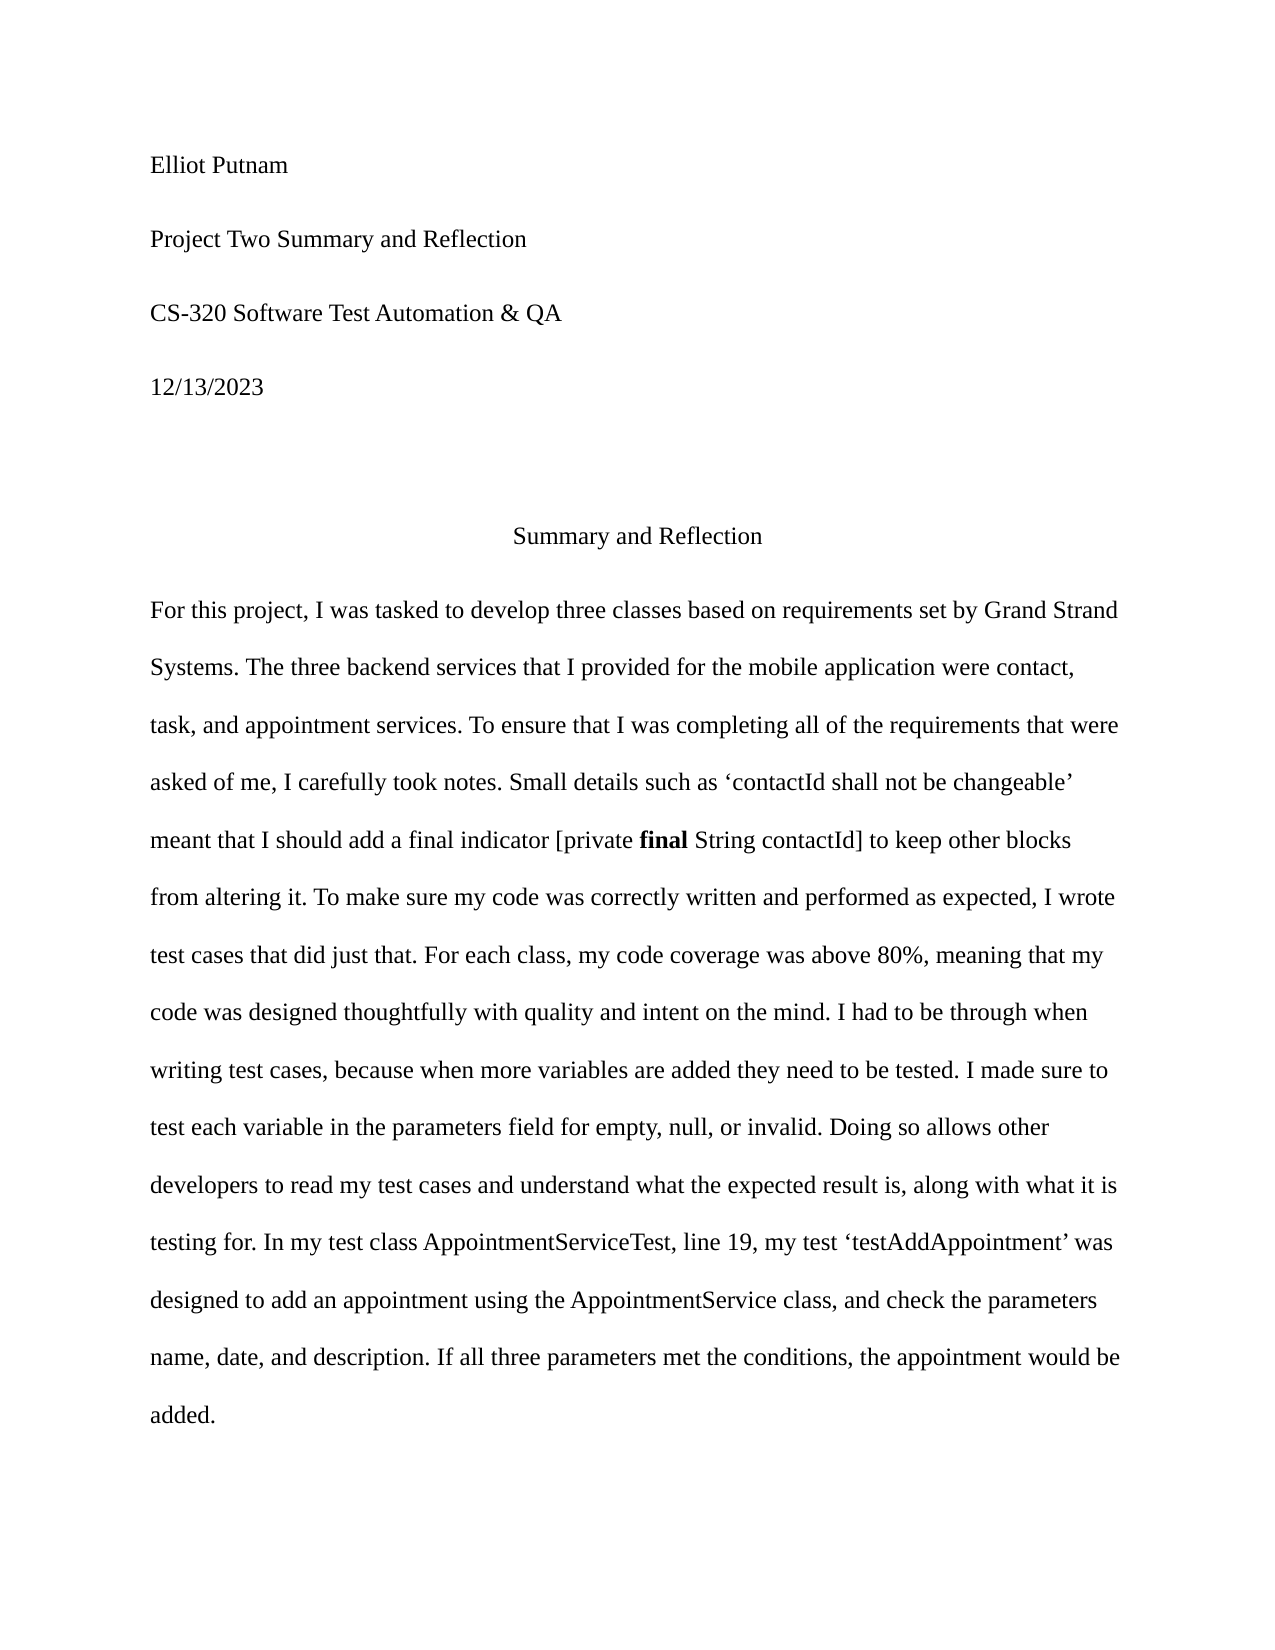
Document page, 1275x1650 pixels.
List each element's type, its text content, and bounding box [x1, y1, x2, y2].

text For this project, I was tasked to develop three classes based on requirements set by Grand Strand Systems. The three backend services that I provided for the mobile application were contact, task, and appointment services. To ensure that I was completing all of the requirements that were asked of me, I carefully took notes. Small details such as ‘contactId shall not be changeable’ meant that I should add a final indicator [private final String contactId] to keep other blocks from altering it. To make sure my code was correctly written and performed as expected, I wrote test cases that did just that. For each class, my code coverage was above 80%, meaning that my code was designed thoughtfully with quality and intent on the mind. I had to be through when writing test cases, because when more variables are added they need to be tested. I made sure to test each variable in the parameters field for empty, null, or invalid. Doing so allows other developers to read my test cases and understand what the expected result is, along with what it is testing for. In my test class AppointmentServiceTest, line 19, my test ‘testAddAppointment’ was designed to add an appointment using the AppointmentService class, and check the parameters name, date, and description. If all three parameters met the conditions, the appointment would be added. [150, 595, 1125, 1429]
text CS-320 Software Test Automation & QA [150, 298, 1125, 327]
text 12/13/2023 [150, 372, 1125, 401]
text Summary and Reflection [150, 521, 1125, 549]
text Project Two Summary and Reflection [150, 224, 1125, 253]
text Elliot Putnam [150, 150, 1125, 179]
